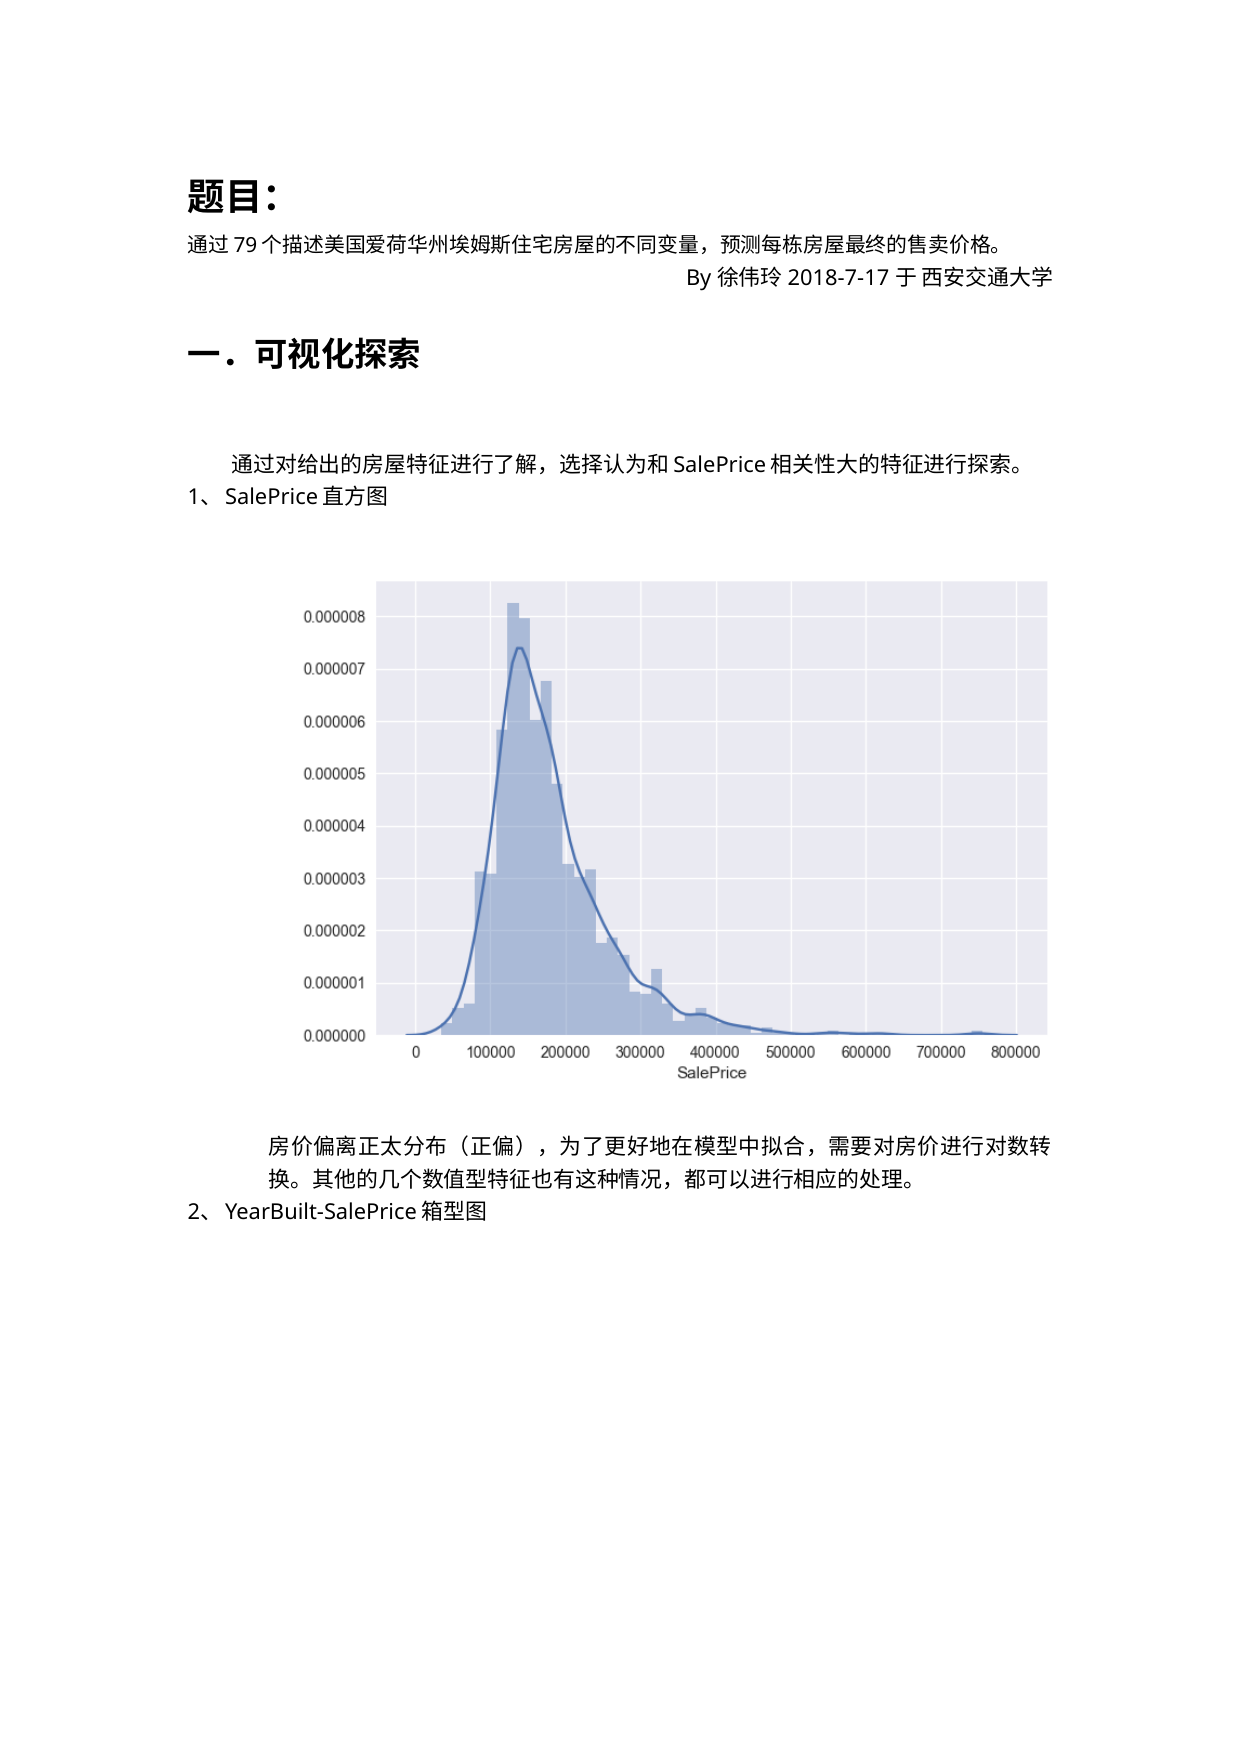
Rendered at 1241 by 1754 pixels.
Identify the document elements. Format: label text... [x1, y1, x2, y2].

list YearBuilt-SalePrice箱型图 [187, 1194, 1053, 1226]
subtitle 一．可视化探索 [187, 319, 1053, 384]
list 房价偏离正太分布（正偏），为了更好地在模型中拟合，需要对房价进行对数转换。其他的几个数值型特征也有这种情况，都可以进行相应的处理。 [269, 1129, 1053, 1194]
text 题目： [187, 162, 1053, 227]
picture [268, 511, 1134, 1100]
text By 徐伟玲 2018-7-17 于 西安交通大学 [187, 259, 1053, 292]
list 通过对给出的房屋特征进行了解，选择认为和SalePrice相关性大的特征进行探索。 [231, 446, 1053, 479]
text 通过79个描述美国爱荷华州埃姆斯住宅房屋的不同变量，预测每栋房屋最终的售卖价格。 [187, 227, 1053, 259]
list SalePrice直方图 [187, 479, 1053, 511]
